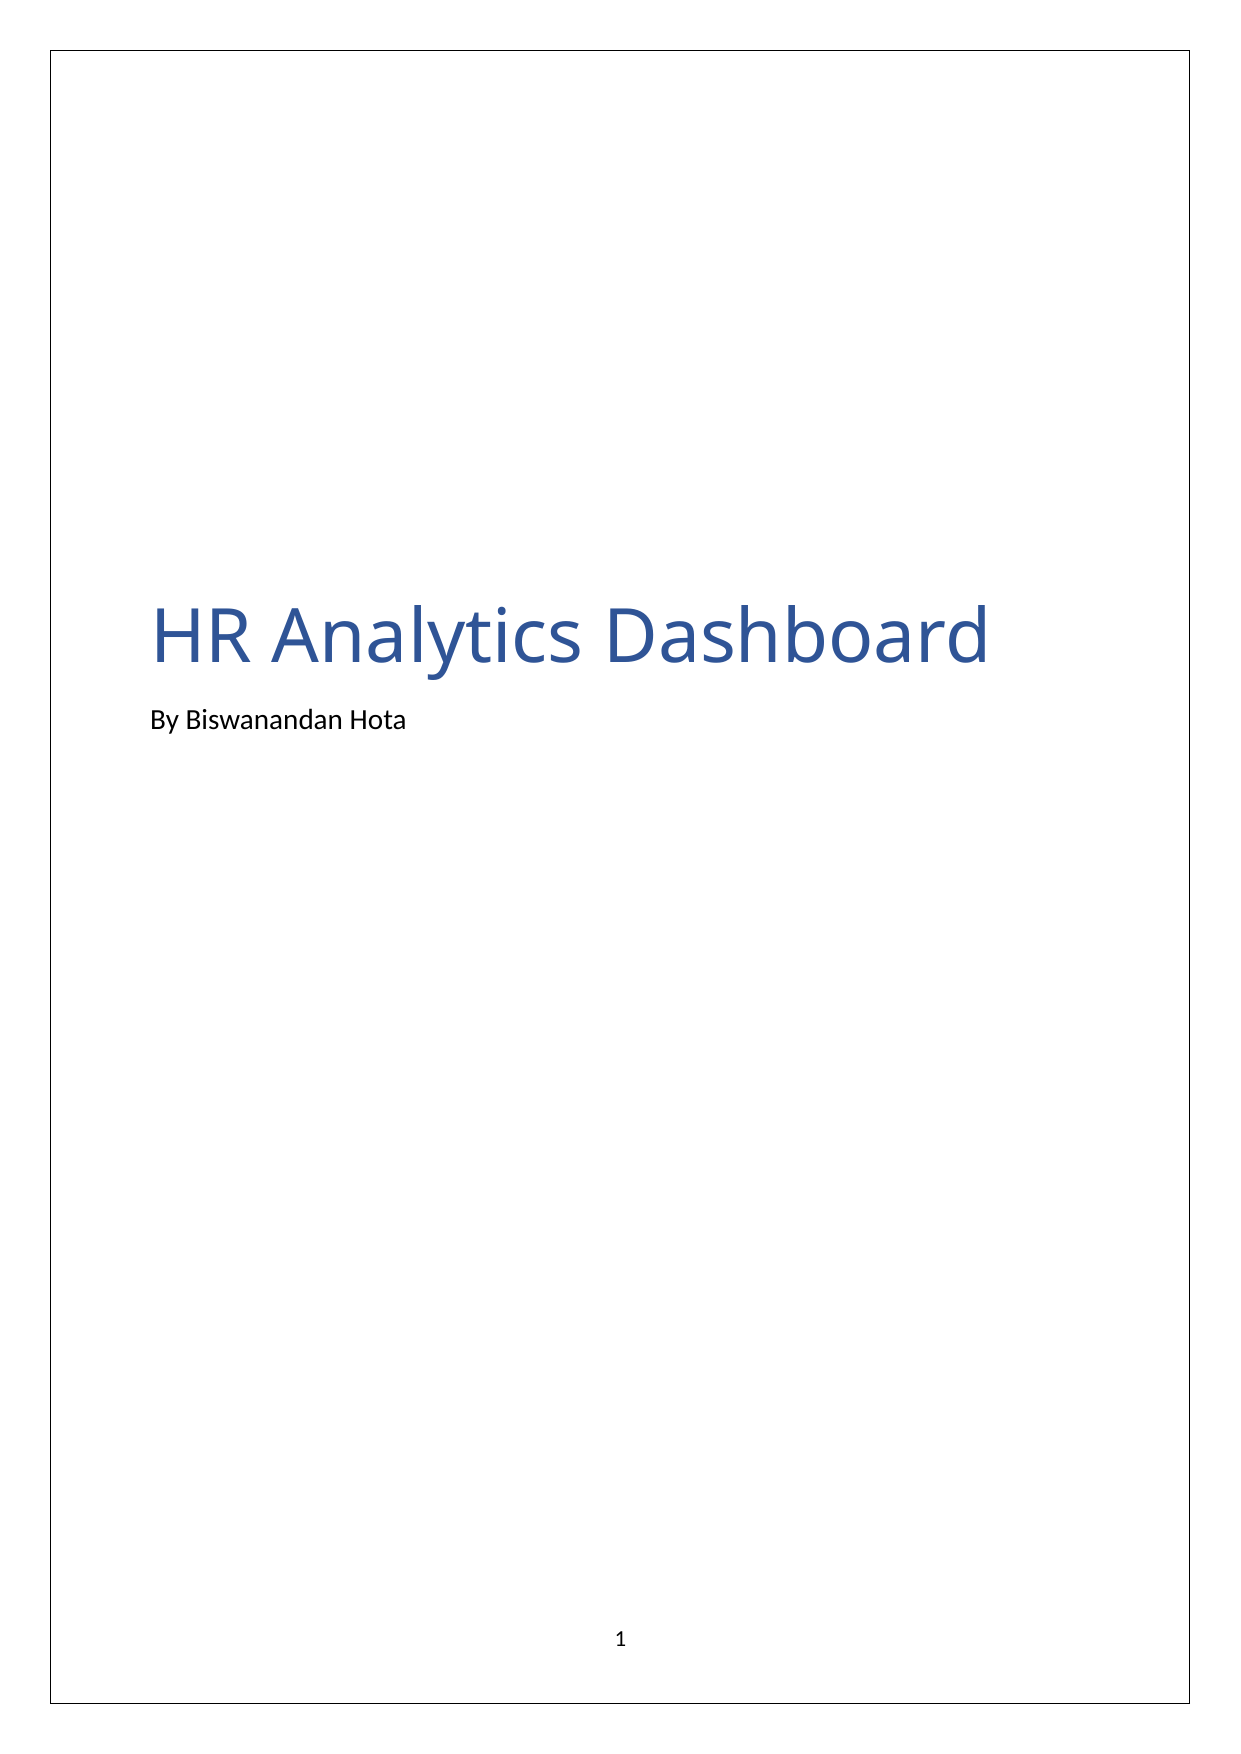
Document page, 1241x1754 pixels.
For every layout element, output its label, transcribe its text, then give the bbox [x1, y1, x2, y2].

text By Biswanandan Hota [150, 701, 1090, 737]
subtitle HR Analytics Dashboard [150, 582, 1090, 685]
